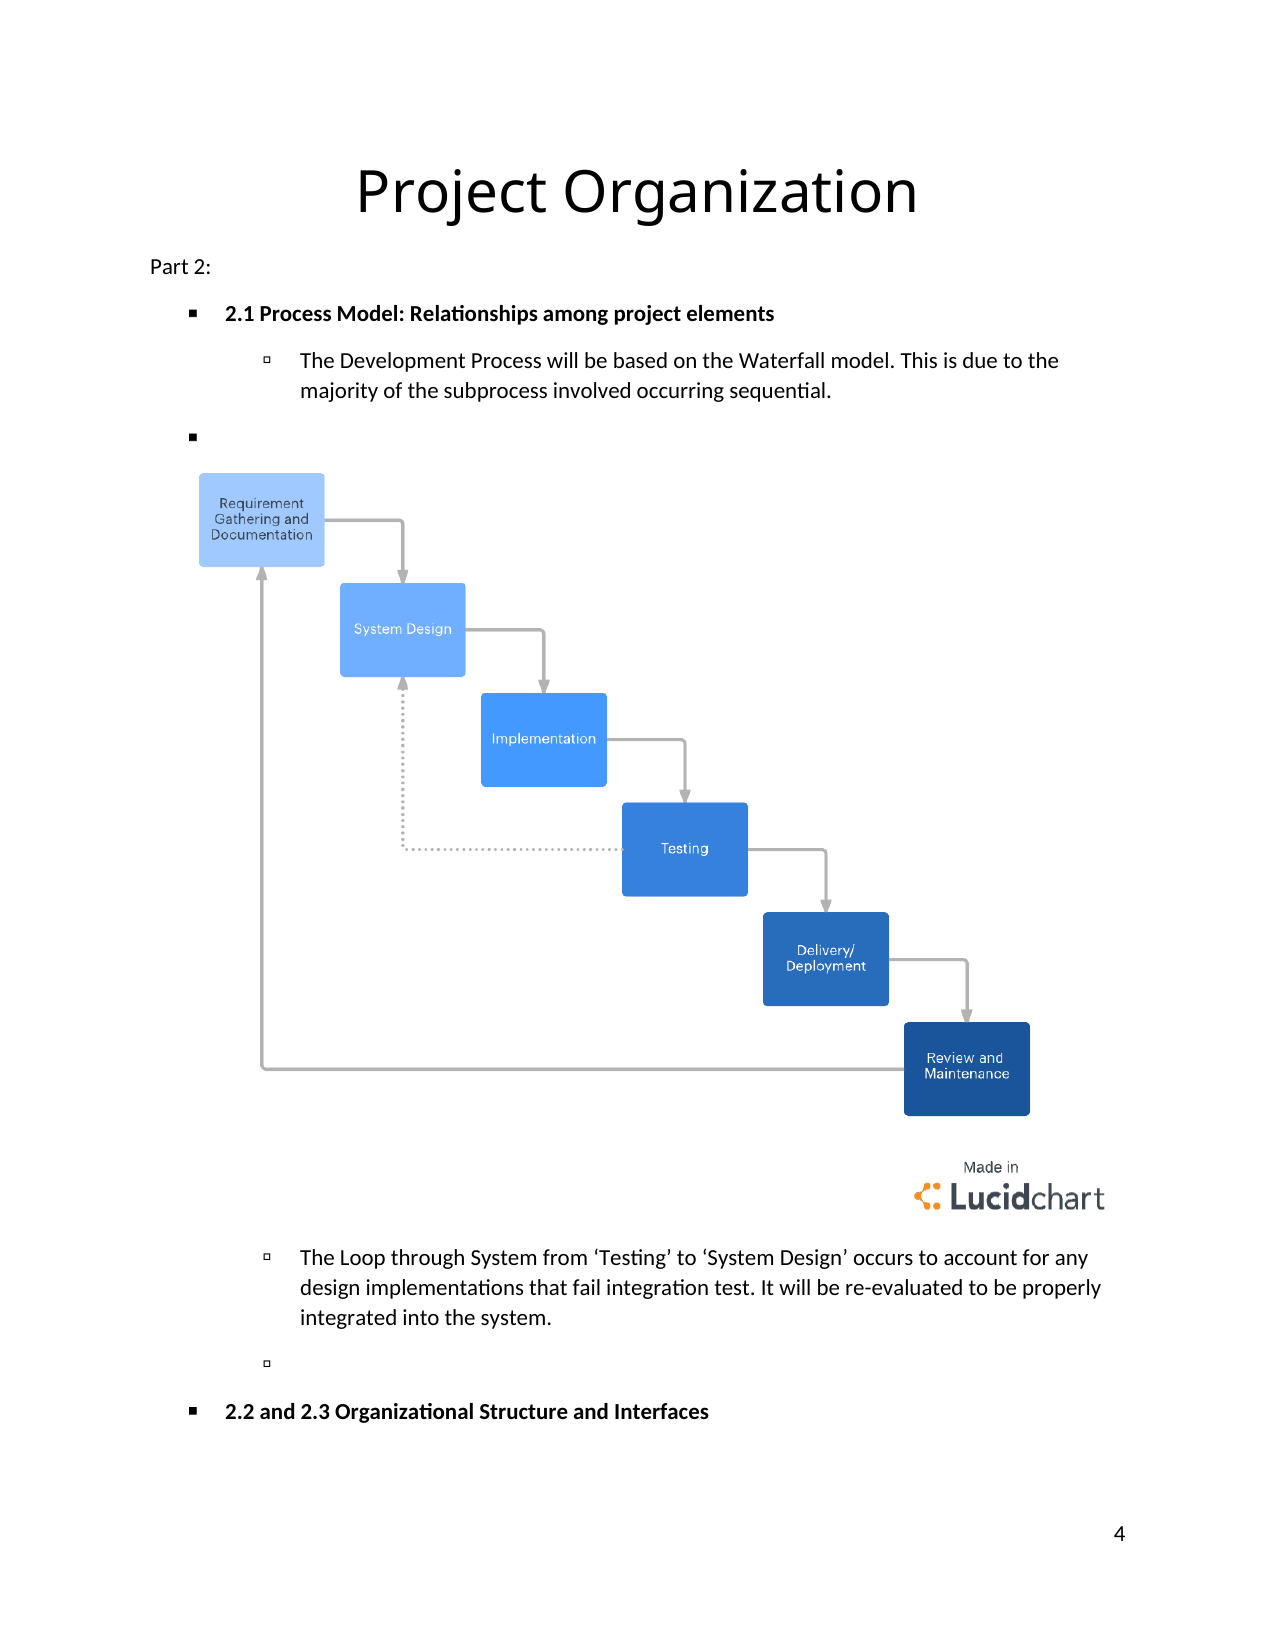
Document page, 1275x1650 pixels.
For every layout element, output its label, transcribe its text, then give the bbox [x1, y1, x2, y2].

list The Loop through System from ‘Testing’ to ‘System Design’ occurs to account for any design implementations that fail integration test. It will be re-evaluated to be properly integrated into the system. [262, 1243, 1125, 1331]
list 2.1 Process Model: Relationships among project elements [187, 299, 1125, 327]
text Project Organization [150, 150, 1125, 229]
list The Development Process will be based on the Waterfall model. This is due to the majority of the subprocess involved occurring sequential. [262, 346, 1125, 404]
list 2.2 and 2.3 Organizational Structure and Interfaces [187, 1397, 1125, 1425]
picture [187, 453, 1114, 1224]
text Part 2: [150, 252, 1125, 281]
